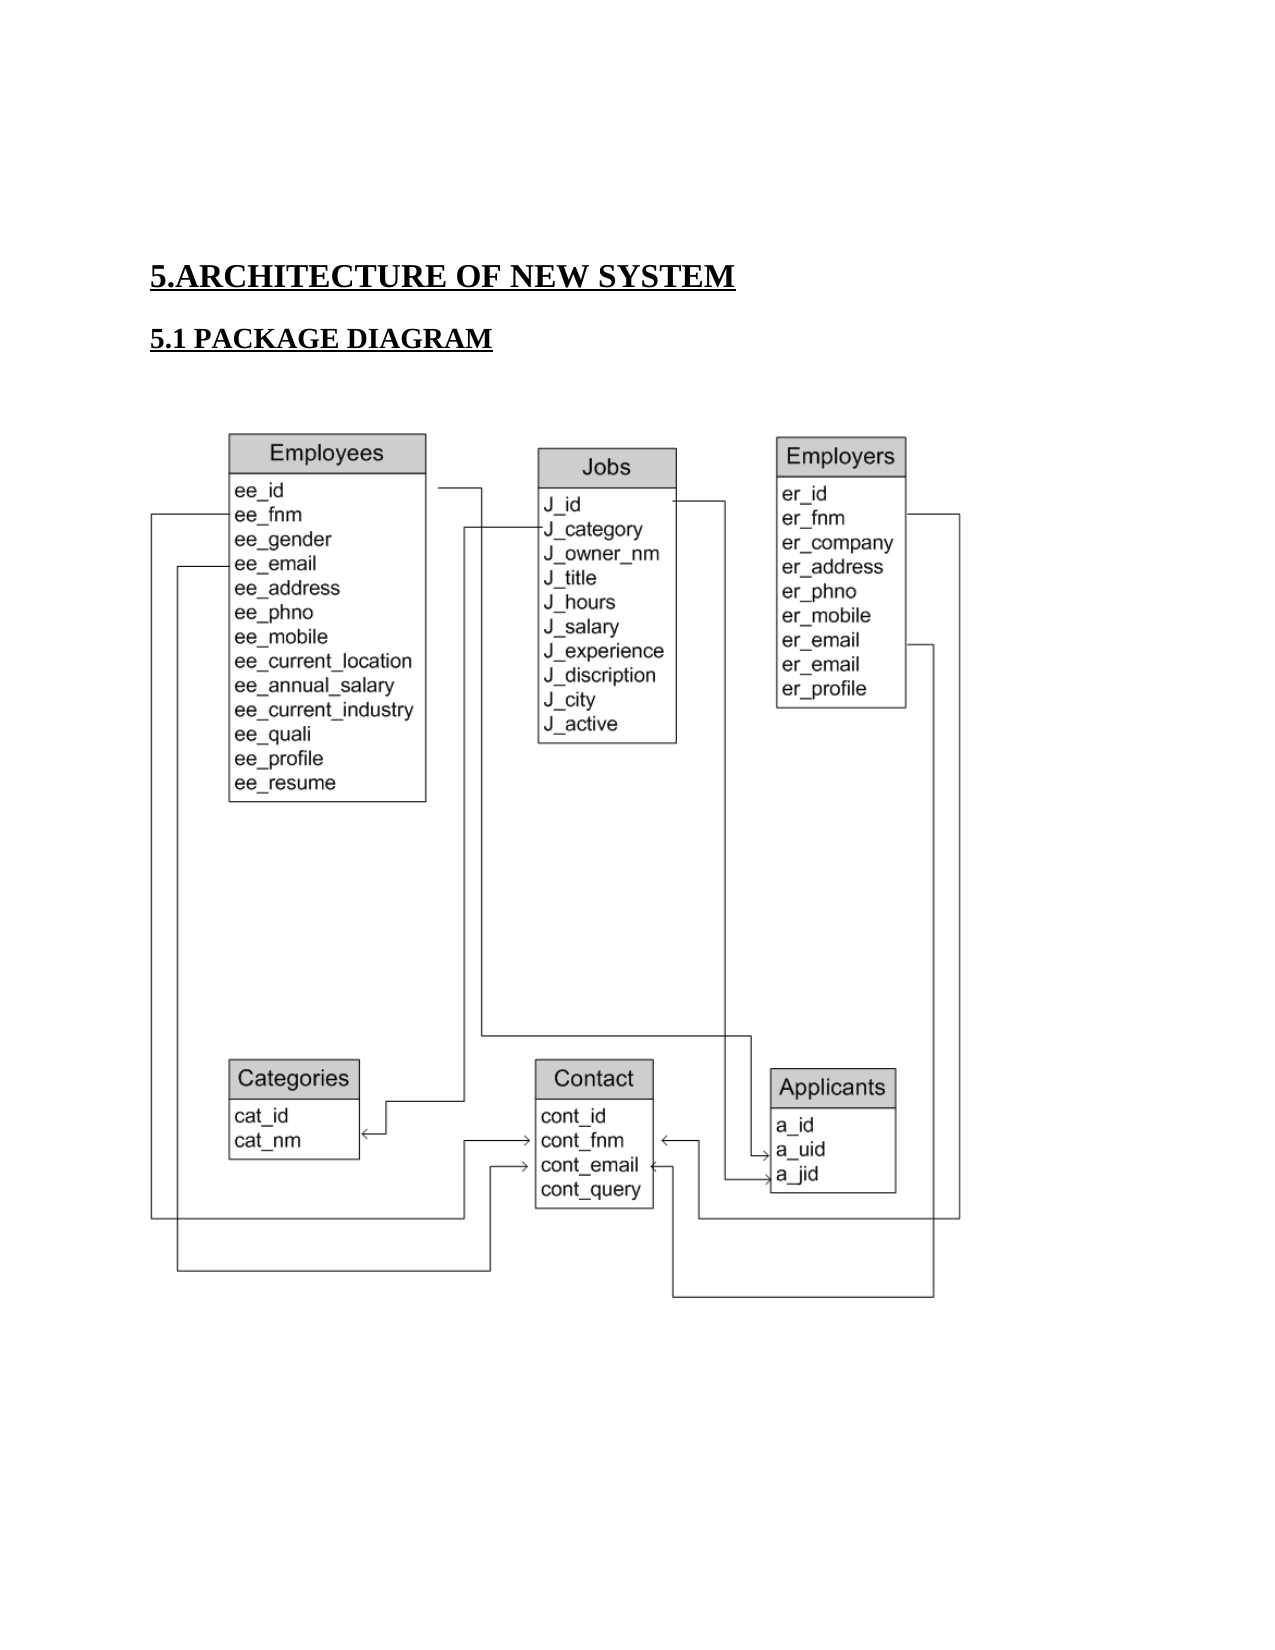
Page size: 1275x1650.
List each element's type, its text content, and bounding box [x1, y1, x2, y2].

text 5.1 PACKAGE DIAGRAM [150, 321, 1125, 354]
text 5.ARCHITECTURE OF NEW SYSTEM [150, 256, 1125, 294]
picture [150, 433, 961, 1298]
